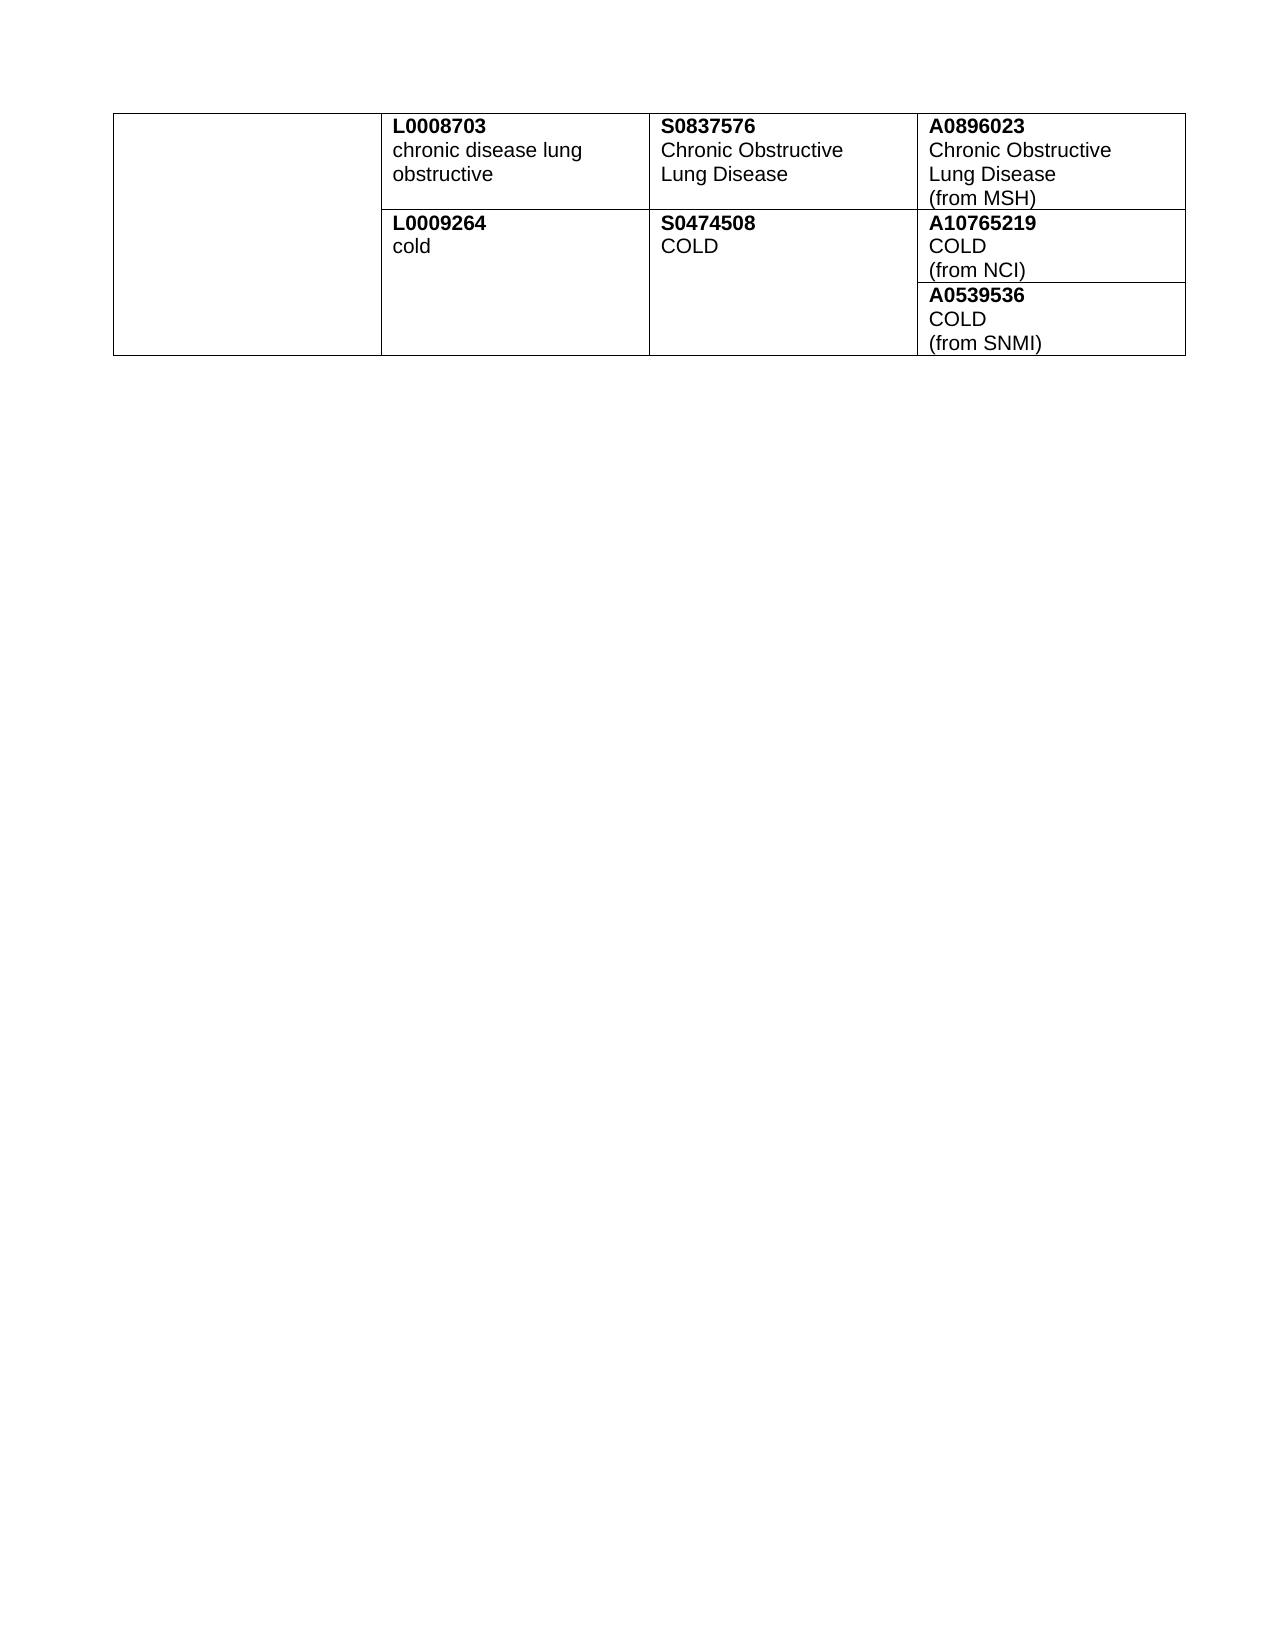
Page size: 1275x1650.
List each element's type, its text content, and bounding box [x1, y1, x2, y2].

table_cell L0009264 cold [382, 210, 649, 355]
table_cell A0539536 COLD (from SNMI) [918, 283, 1185, 355]
table_cell A10765219 COLD (from NCI) [918, 210, 1185, 282]
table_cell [114, 114, 381, 355]
table_cell A0896023 Chronic Obstructive Lung Disease (from MSH) [918, 114, 1185, 209]
table_cell S0837576 Chronic Obstructive Lung Disease [650, 114, 917, 209]
table_cell S0474508 COLD [650, 210, 917, 355]
table_cell L0008703 chronic disease lung obstructive [382, 114, 649, 209]
